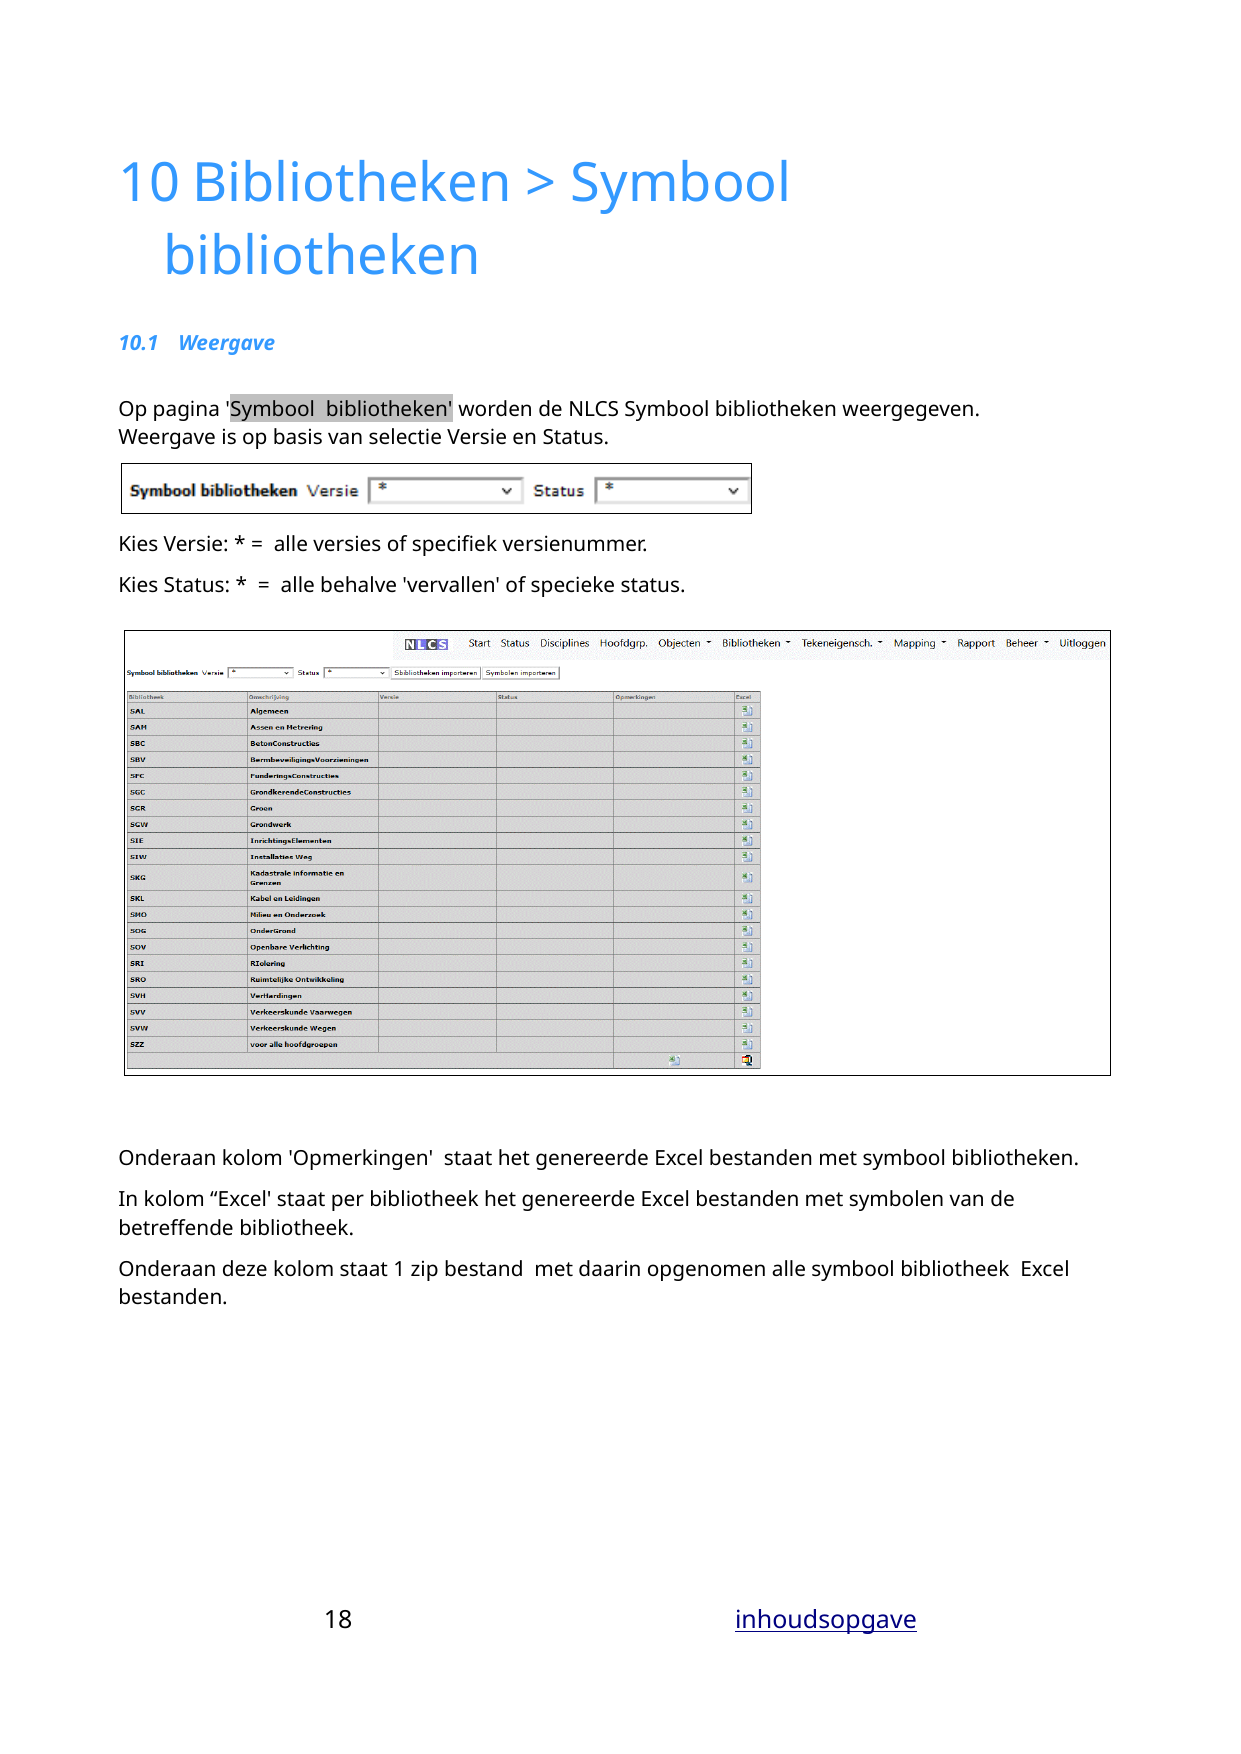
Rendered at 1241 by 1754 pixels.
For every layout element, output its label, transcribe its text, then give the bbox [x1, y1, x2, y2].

text Op pagina 'Symbool bibliotheken' worden de NLCS Symbool bibliotheken weergegeven. Weergave is op basis van selectie Versie en Status. [118, 394, 1122, 451]
picture [122, 464, 751, 513]
text Onderaan kolom 'Opmerkingen' staat het genereerde Excel bestanden met symbool bibliotheken. [118, 1143, 1122, 1172]
subtitle Weergave [118, 328, 1122, 357]
picture [125, 631, 1110, 1075]
text Onderaan deze kolom staat 1 zip bestand met daarin opgenomen alle symbool bibliotheek Excel bestanden. [118, 1254, 1122, 1311]
text Kies Versie: * = alle versies of specifiek versienummer. [118, 529, 1122, 558]
text Kies Status: * = alle behalve 'vervallen' of specieke status. [118, 570, 1122, 599]
text In kolom “Excel' staat per bibliotheek het genereerde Excel bestanden met symbolen van de betreffende bibliotheek. [118, 1184, 1122, 1241]
subtitle Bibliotheken > Symbool bibliotheken [118, 143, 1122, 291]
